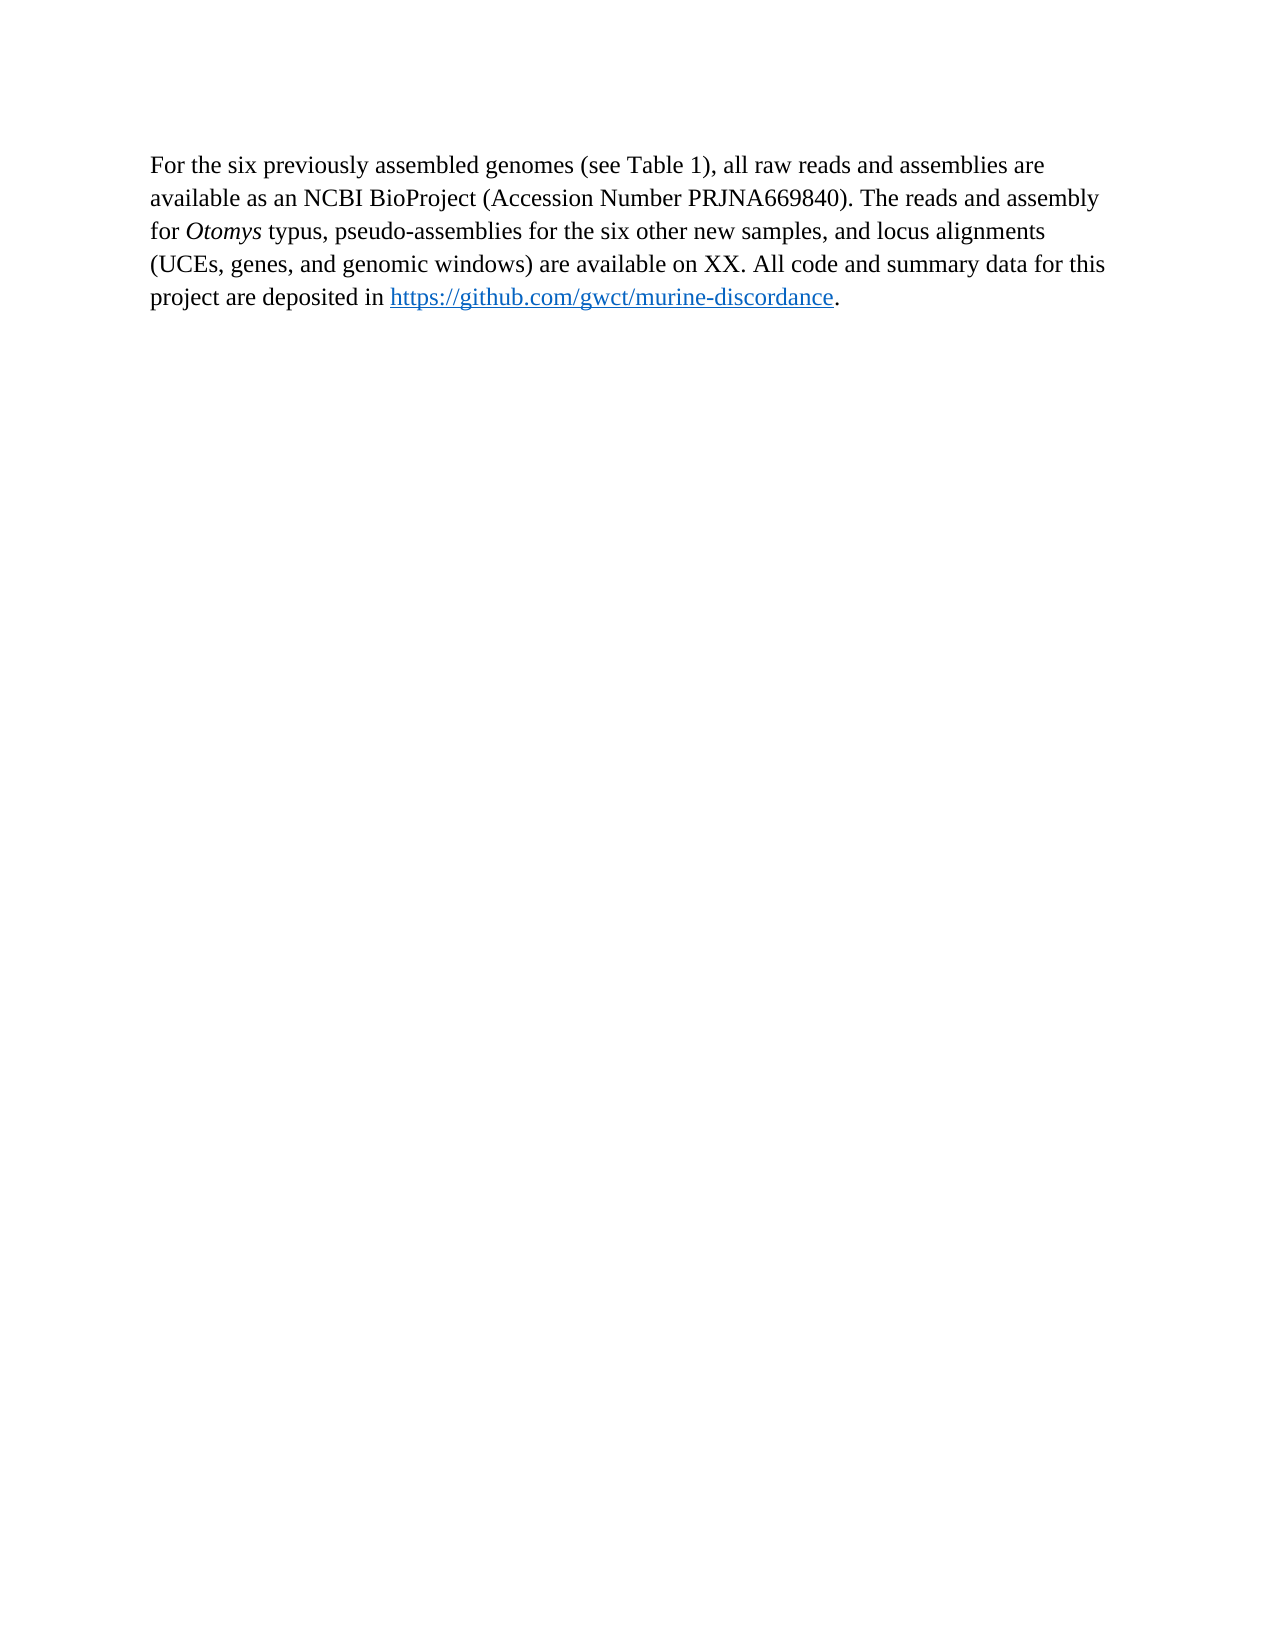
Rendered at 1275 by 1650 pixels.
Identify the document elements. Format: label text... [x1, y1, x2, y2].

text For the six previously assembled genomes (see Table 1), all raw reads and assemblies are available as an NCBI BioProject (Accession Number PRJNA669840). The reads and assembly for Otomys typus, pseudo-assemblies for the six other new samples, and locus alignments (UCEs, genes, and genomic windows) are available on XX. All code and summary data for this project are deposited in https://github.com/gwct/murine-discordance. [150, 150, 1125, 311]
